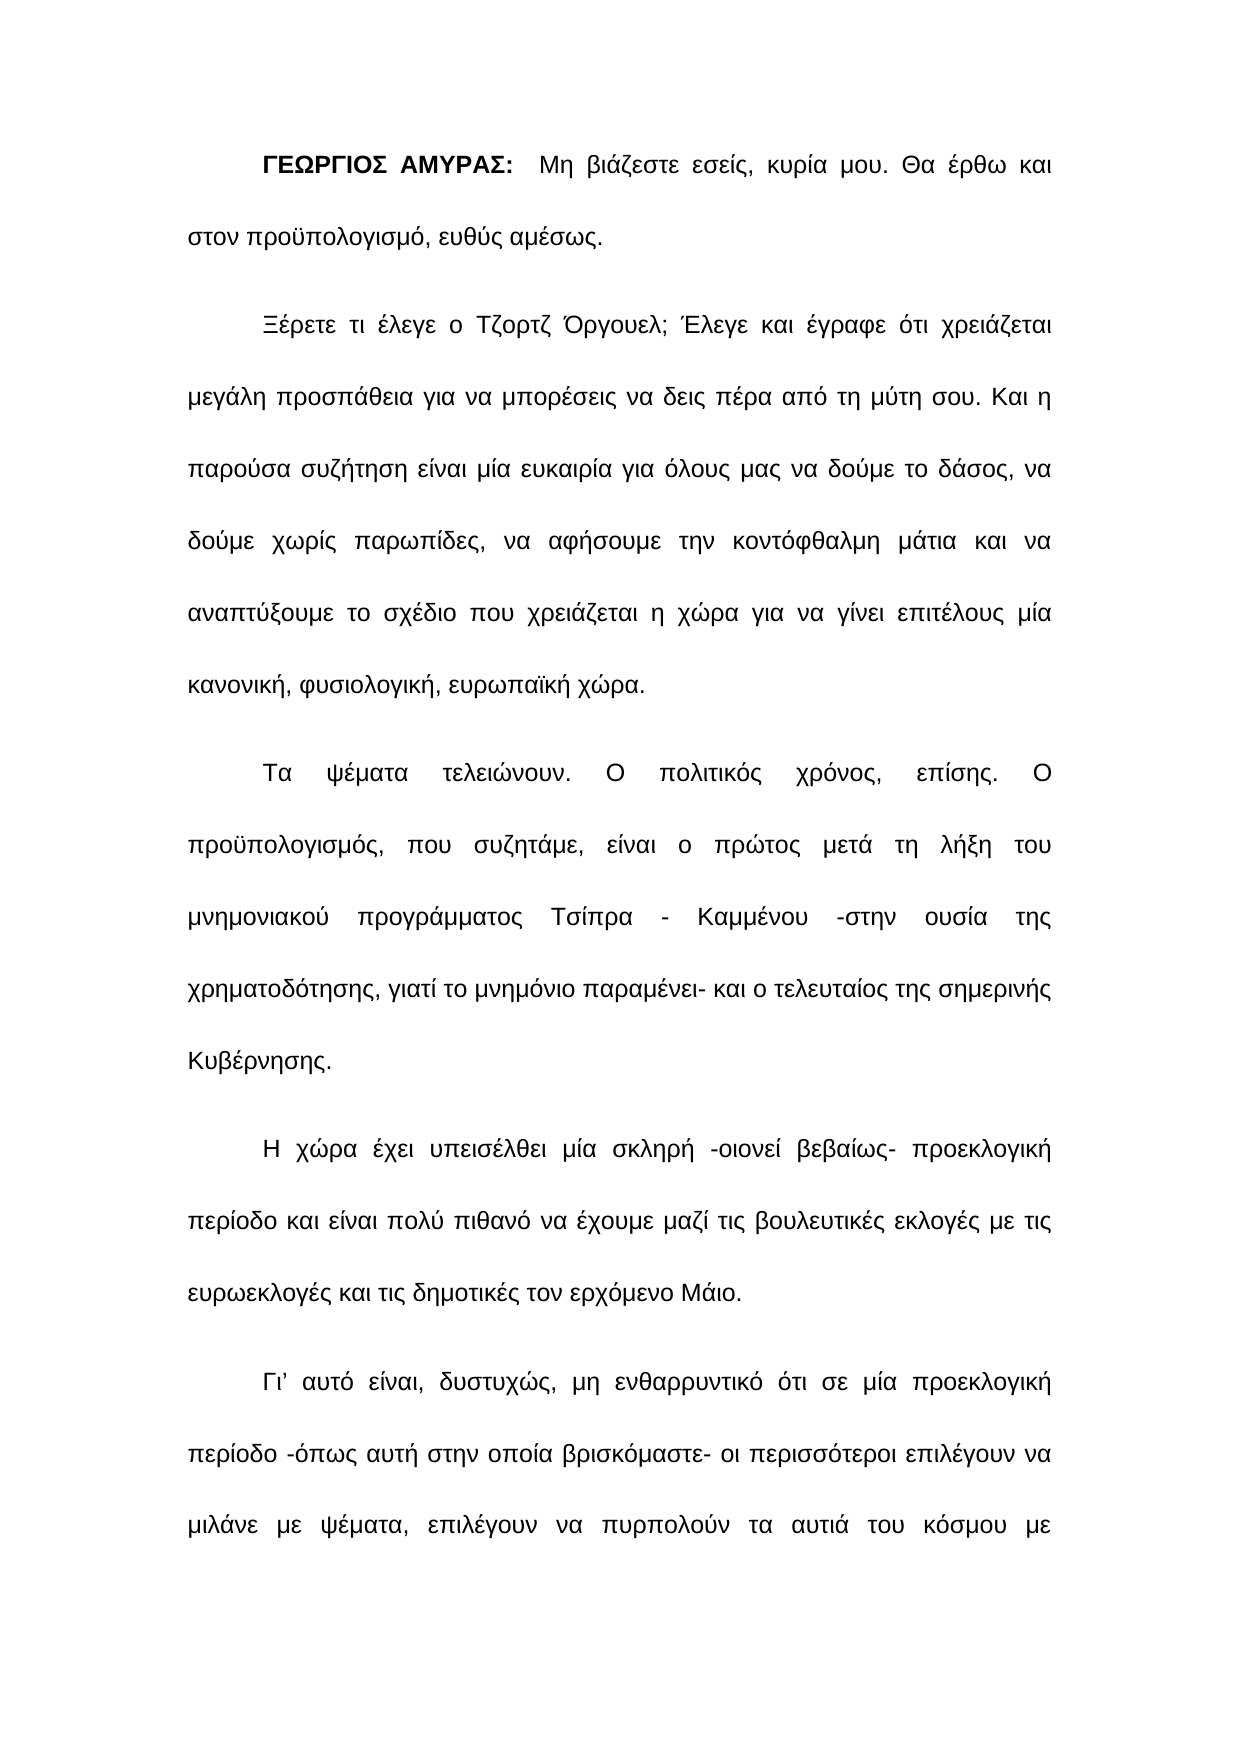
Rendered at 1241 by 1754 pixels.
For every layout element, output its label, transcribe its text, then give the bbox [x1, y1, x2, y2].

text Ξέρετε τι έλεγε ο Τζορτζ Όργουελ; Έλεγε και έγραφε ότι χρειάζεται μεγάλη προσπάθεια για να μπορέσεις να δεις πέρα από τη μύτη σου. Και η παρούσα συζήτηση είναι μία ευκαιρία για όλους μας να δούμε το δάσος, να δούμε χωρίς παρωπίδες, να αφήσουμε την κοντόφθαλμη μάτια και να αναπτύξουμε το σχέδιο που χρειάζεται η χώρα για να γίνει επιτέλους μία κανονική, φυσιολογική, ευρωπαϊκή χώρα. [187, 310, 1053, 698]
text Τα ψέματα τελειώνουν. Ο πολιτικός χρόνος, επίσης. Ο προϋπολογισμός, που συζητάμε, είναι ο πρώτος μετά τη λήξη του μνημονιακού προγράμματος Τσίπρα - Καμμένου -στην ουσία της χρηματοδότησης, γιατί το μνημόνιο παραμένει- και ο τελευταίος της σημερινής Κυβέρνησης. [187, 758, 1053, 1074]
text Η χώρα έχει υπεισέλθει μία σκληρή -οιονεί βεβαίως- προεκλογική περίοδο και είναι πολύ πιθανό να έχουμε μαζί τις βουλευτικές εκλογές με τις ευρωεκλογές και τις δημοτικές τον ερχόμενο Μάιο. [187, 1134, 1053, 1307]
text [187, 1367, 1053, 1539]
text ΓΕΩΡΓΙΟΣ ΑΜΥΡΑΣ: Μη βιάζεστε εσείς, κυρία μου. Θα έρθω και στον προϋπολογισμό, ευθύς αμέσως. [187, 150, 1053, 251]
